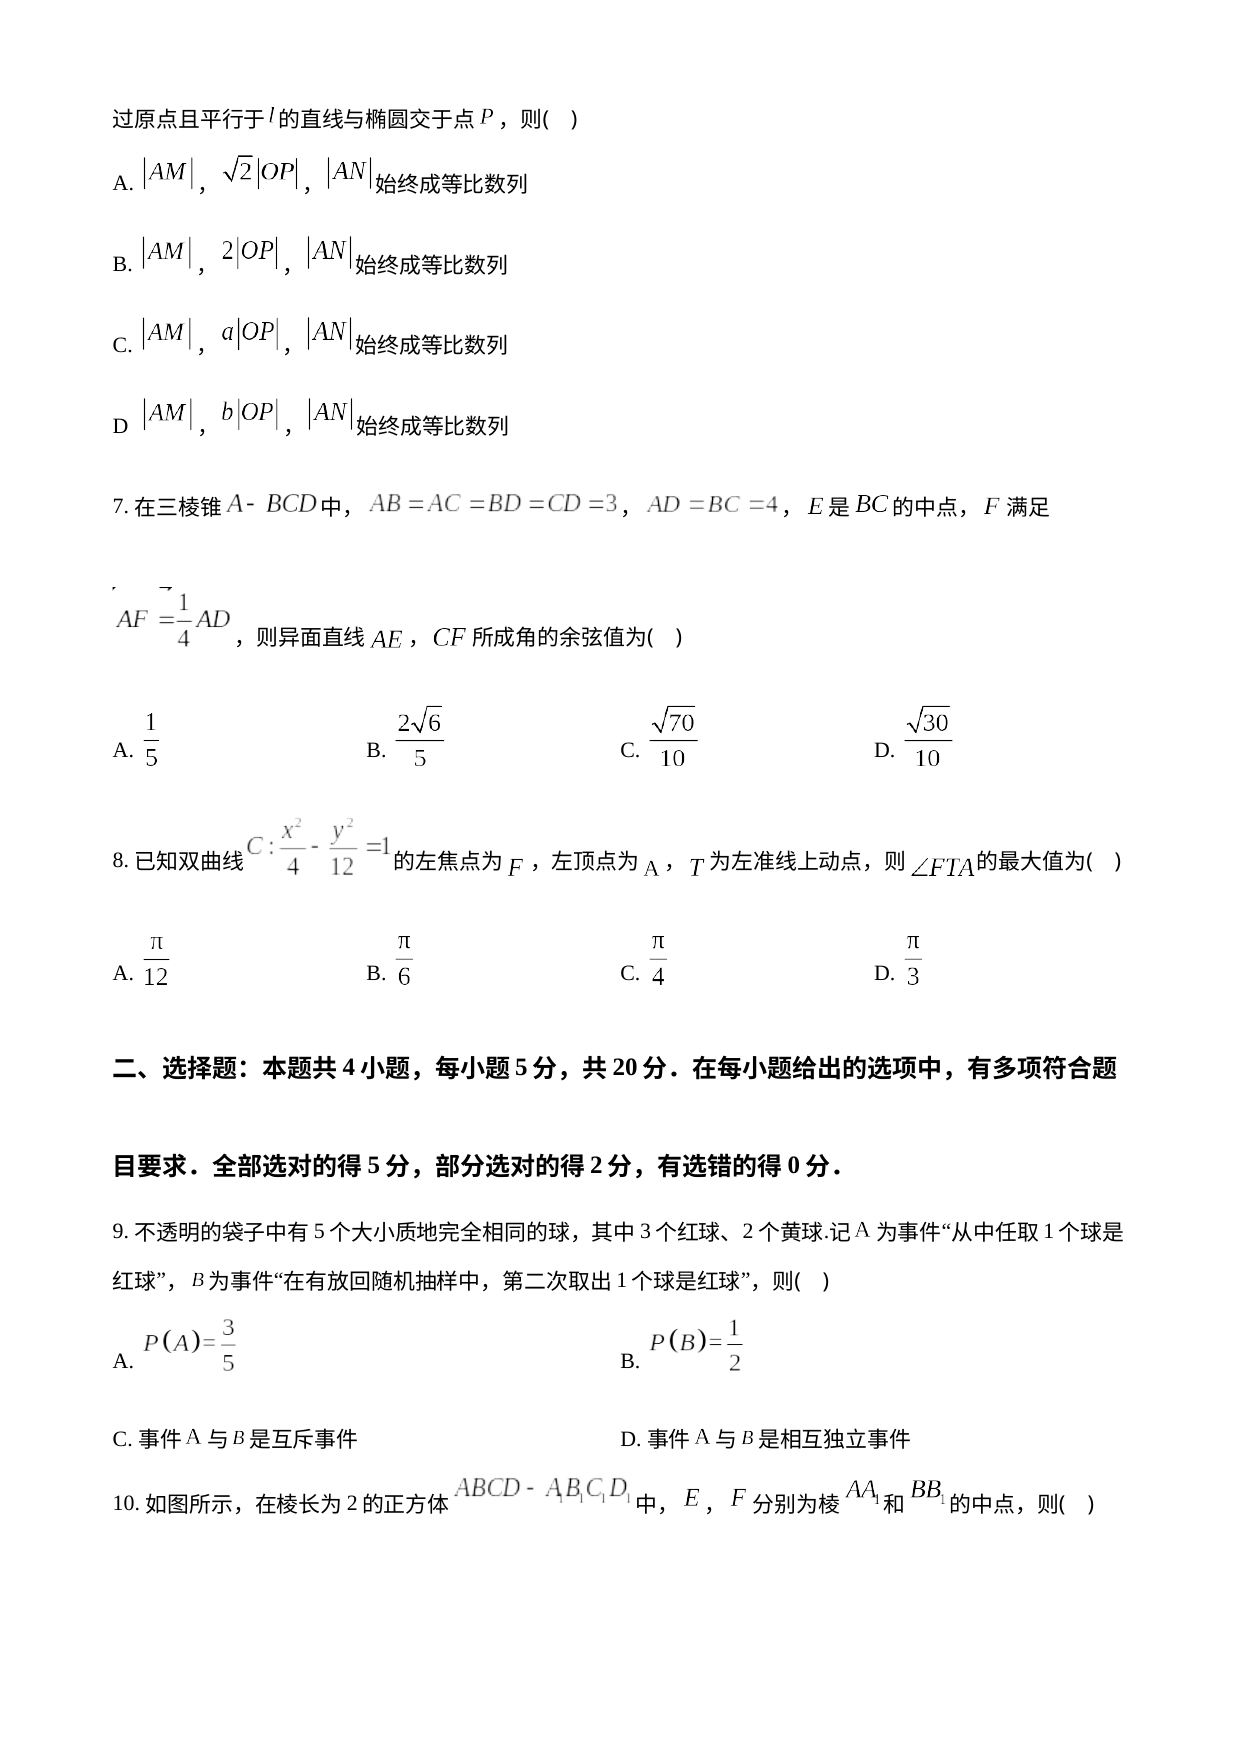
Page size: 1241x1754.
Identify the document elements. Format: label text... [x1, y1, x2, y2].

text A. ，，始终成等比数列 [112, 150, 1128, 215]
text C. ，，始终成等比数列 [112, 312, 1128, 377]
text A. B. C. D. [112, 701, 1128, 798]
text 9. 不透明的袋子中有5个大小质地完全相同的球，其中3个红球、2个黄球.记为事件“从中任取1个球是红球”，为事件“在有放回随机抽样中，第二次取出1个球是红球”，则( ) [112, 1215, 1128, 1296]
text 8. 已知双曲线的左焦点为，左顶点为，为左准线上动点，则的最大值为( ) [112, 811, 1128, 908]
text C. 事件与是互斥事件 D. 事件与是相互独立事件 [112, 1422, 1128, 1454]
text 10. 如图所示，在棱长为2的正方体中，，分别为棱和的中点，则( ) [112, 1470, 1128, 1535]
text D ，，始终成等比数列 [112, 393, 1128, 458]
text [112, 102, 1128, 134]
text 二、选择题：本题共4小题，每小题5分，共20分．在每小题给出的选项中，有多项符合题目要求．全部选对的得5分，部分选对的得2分，有选错的得0分． [112, 1034, 1128, 1197]
text A. B. C. D. [112, 924, 1128, 1022]
text B. ，，始终成等比数列 [112, 231, 1128, 296]
text 7. 在三棱锥中，，，是的中点，满足，则异面直线，所成角的余弦值为( ) [112, 473, 1128, 685]
text A. B. [112, 1312, 1128, 1409]
